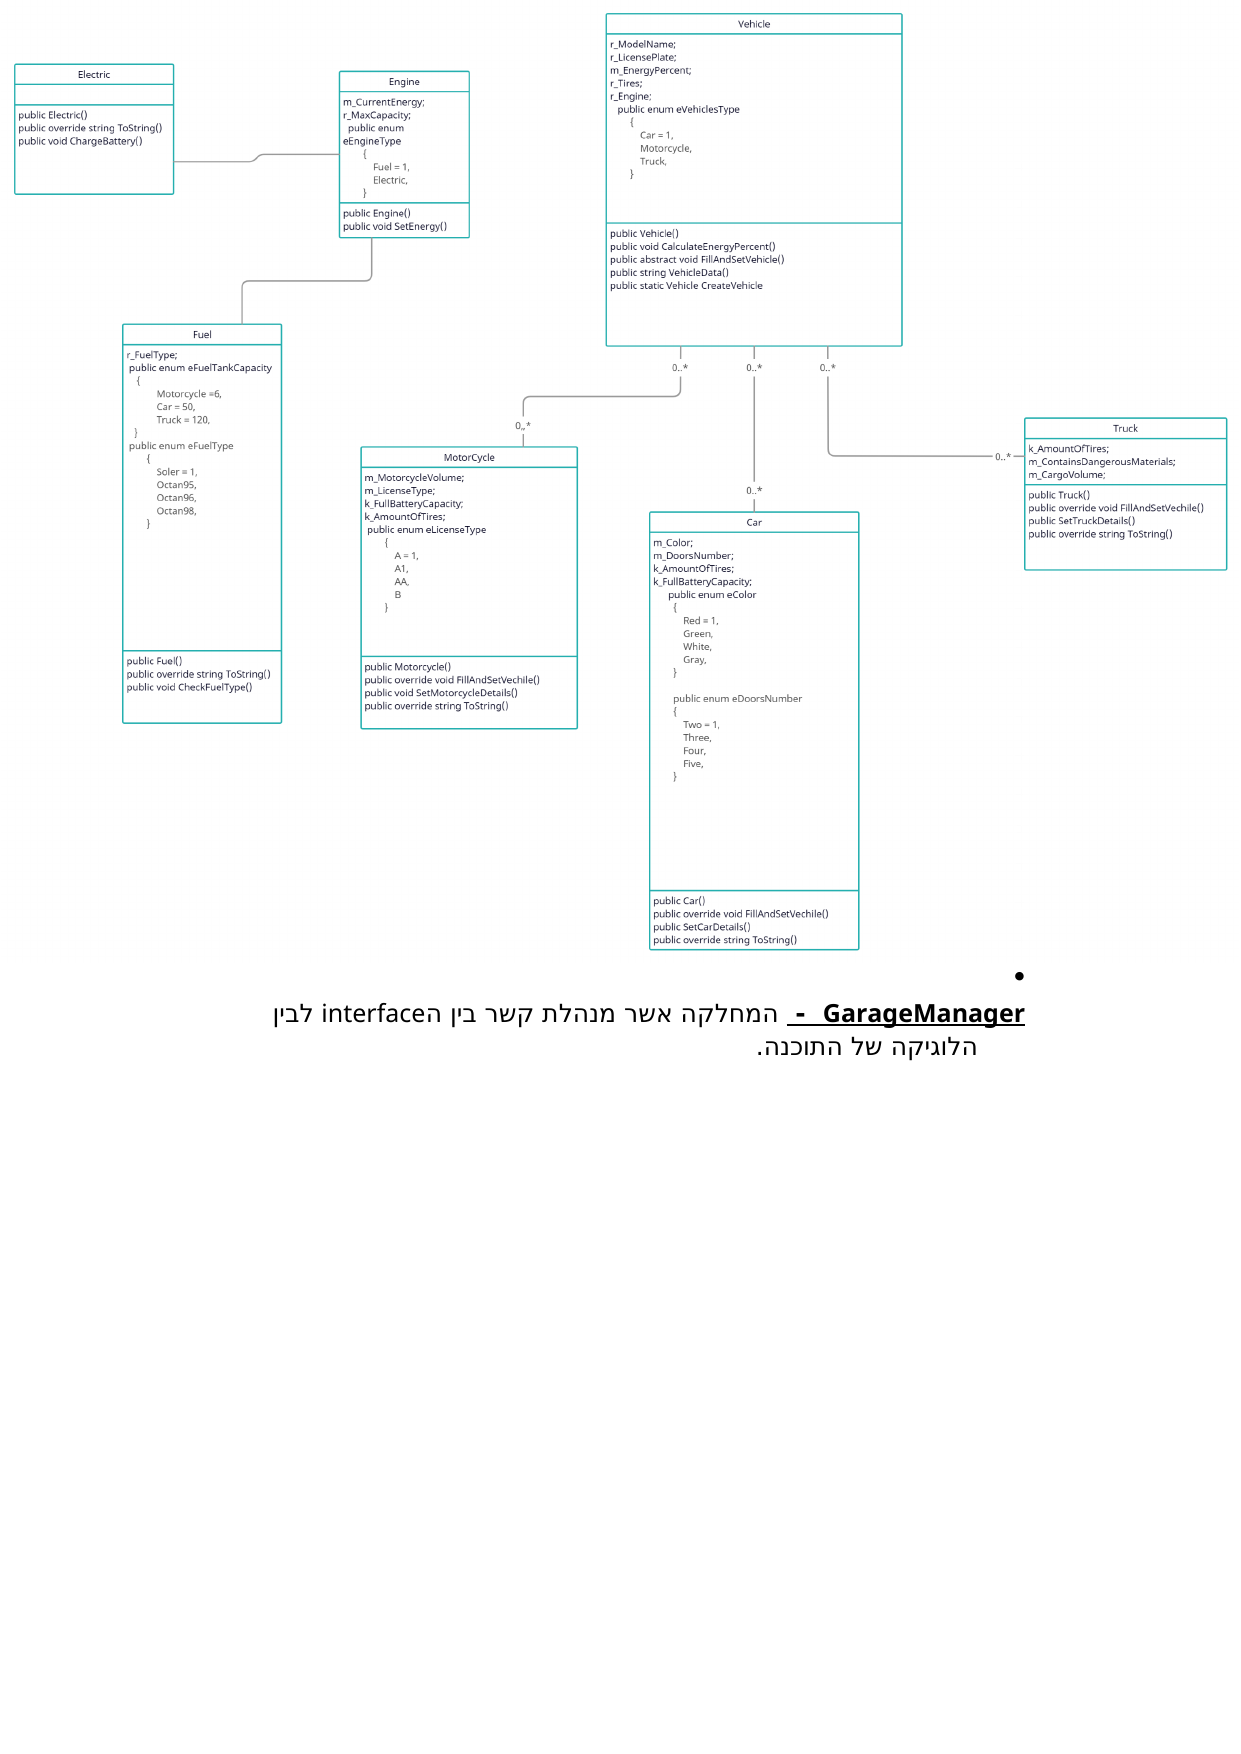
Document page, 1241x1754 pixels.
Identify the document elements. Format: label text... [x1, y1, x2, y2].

list GarageManager - המחלקה אשר מנהלת קשר בין הinterface לבין הלוגיקה של התוכנה. [187, 962, 1015, 1061]
picture [0, 0, 1238, 962]
